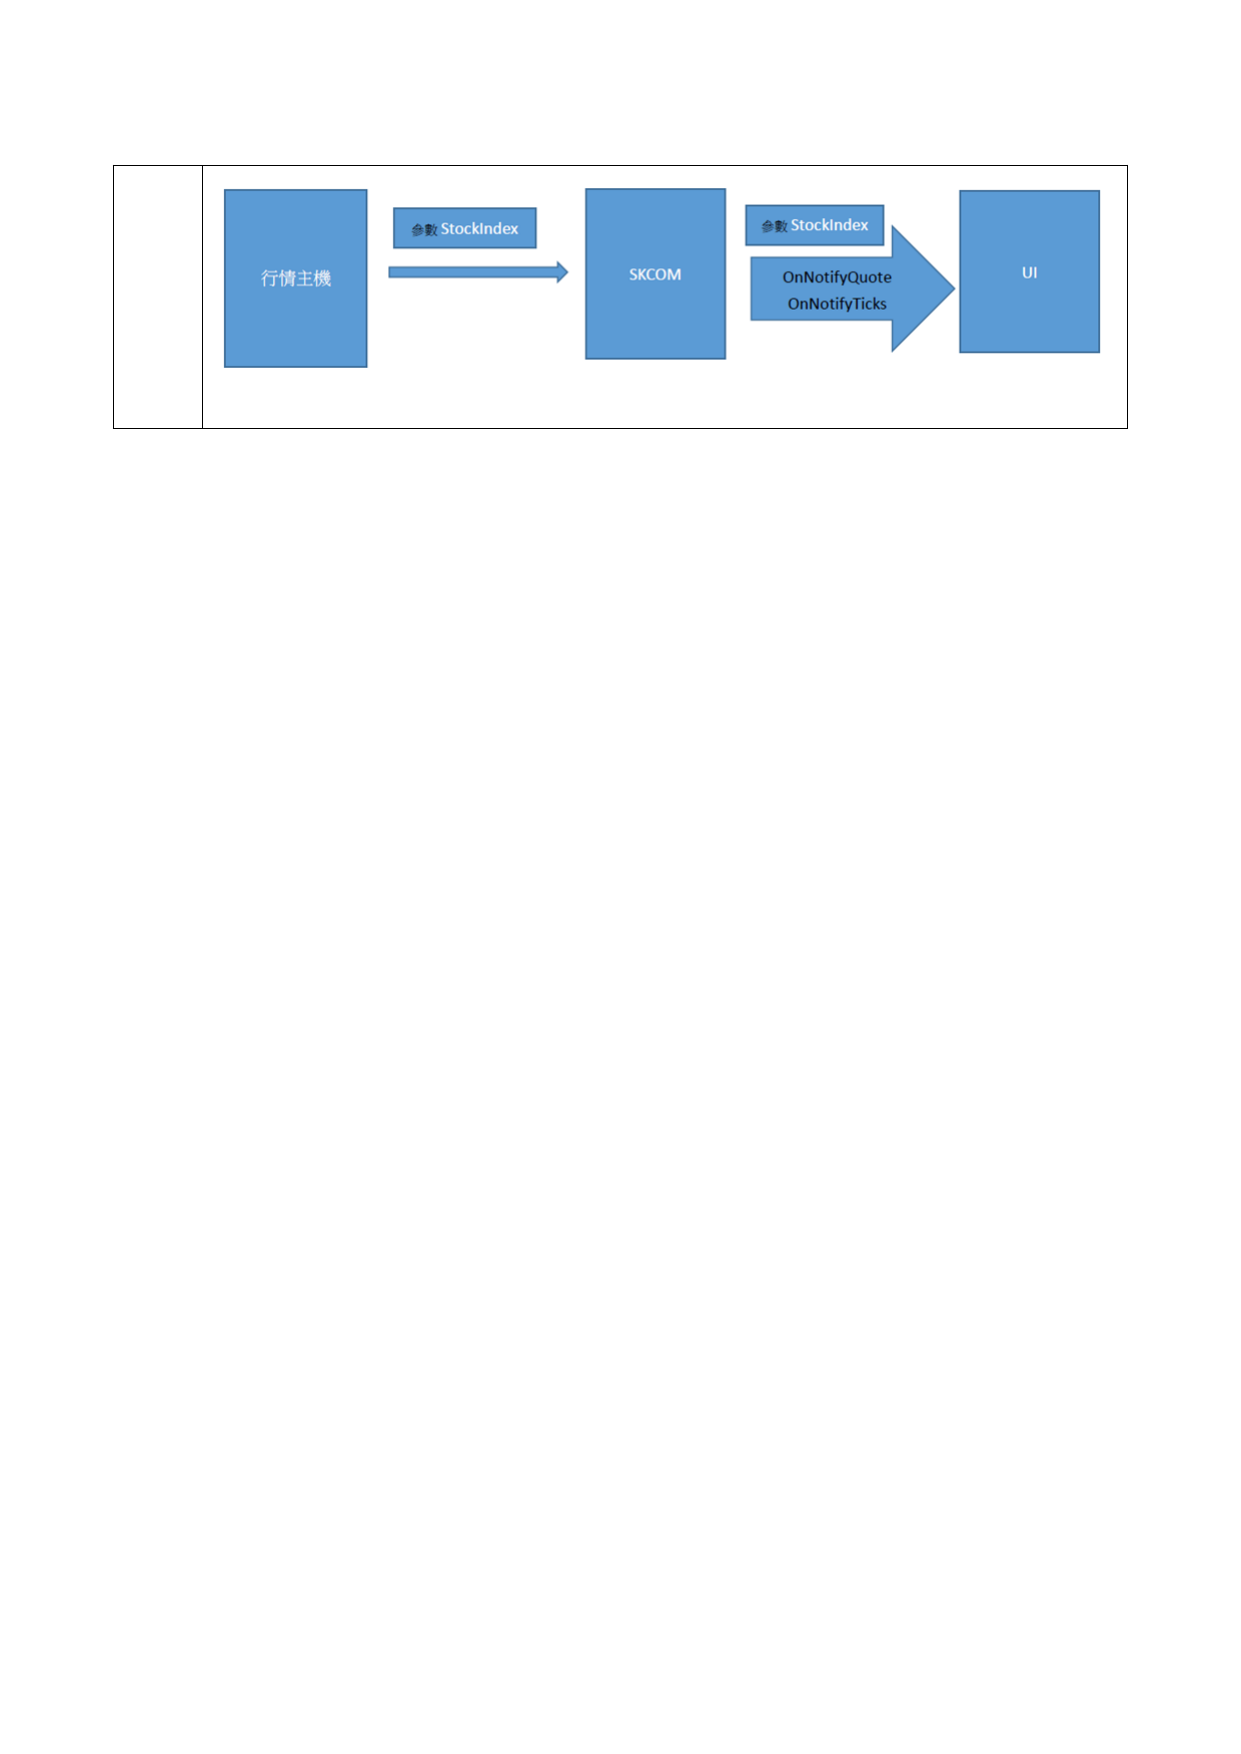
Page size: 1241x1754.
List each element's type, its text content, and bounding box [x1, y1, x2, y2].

picture [213, 179, 1112, 377]
table_cell 備註 [114, 166, 202, 428]
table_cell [203, 166, 1127, 428]
